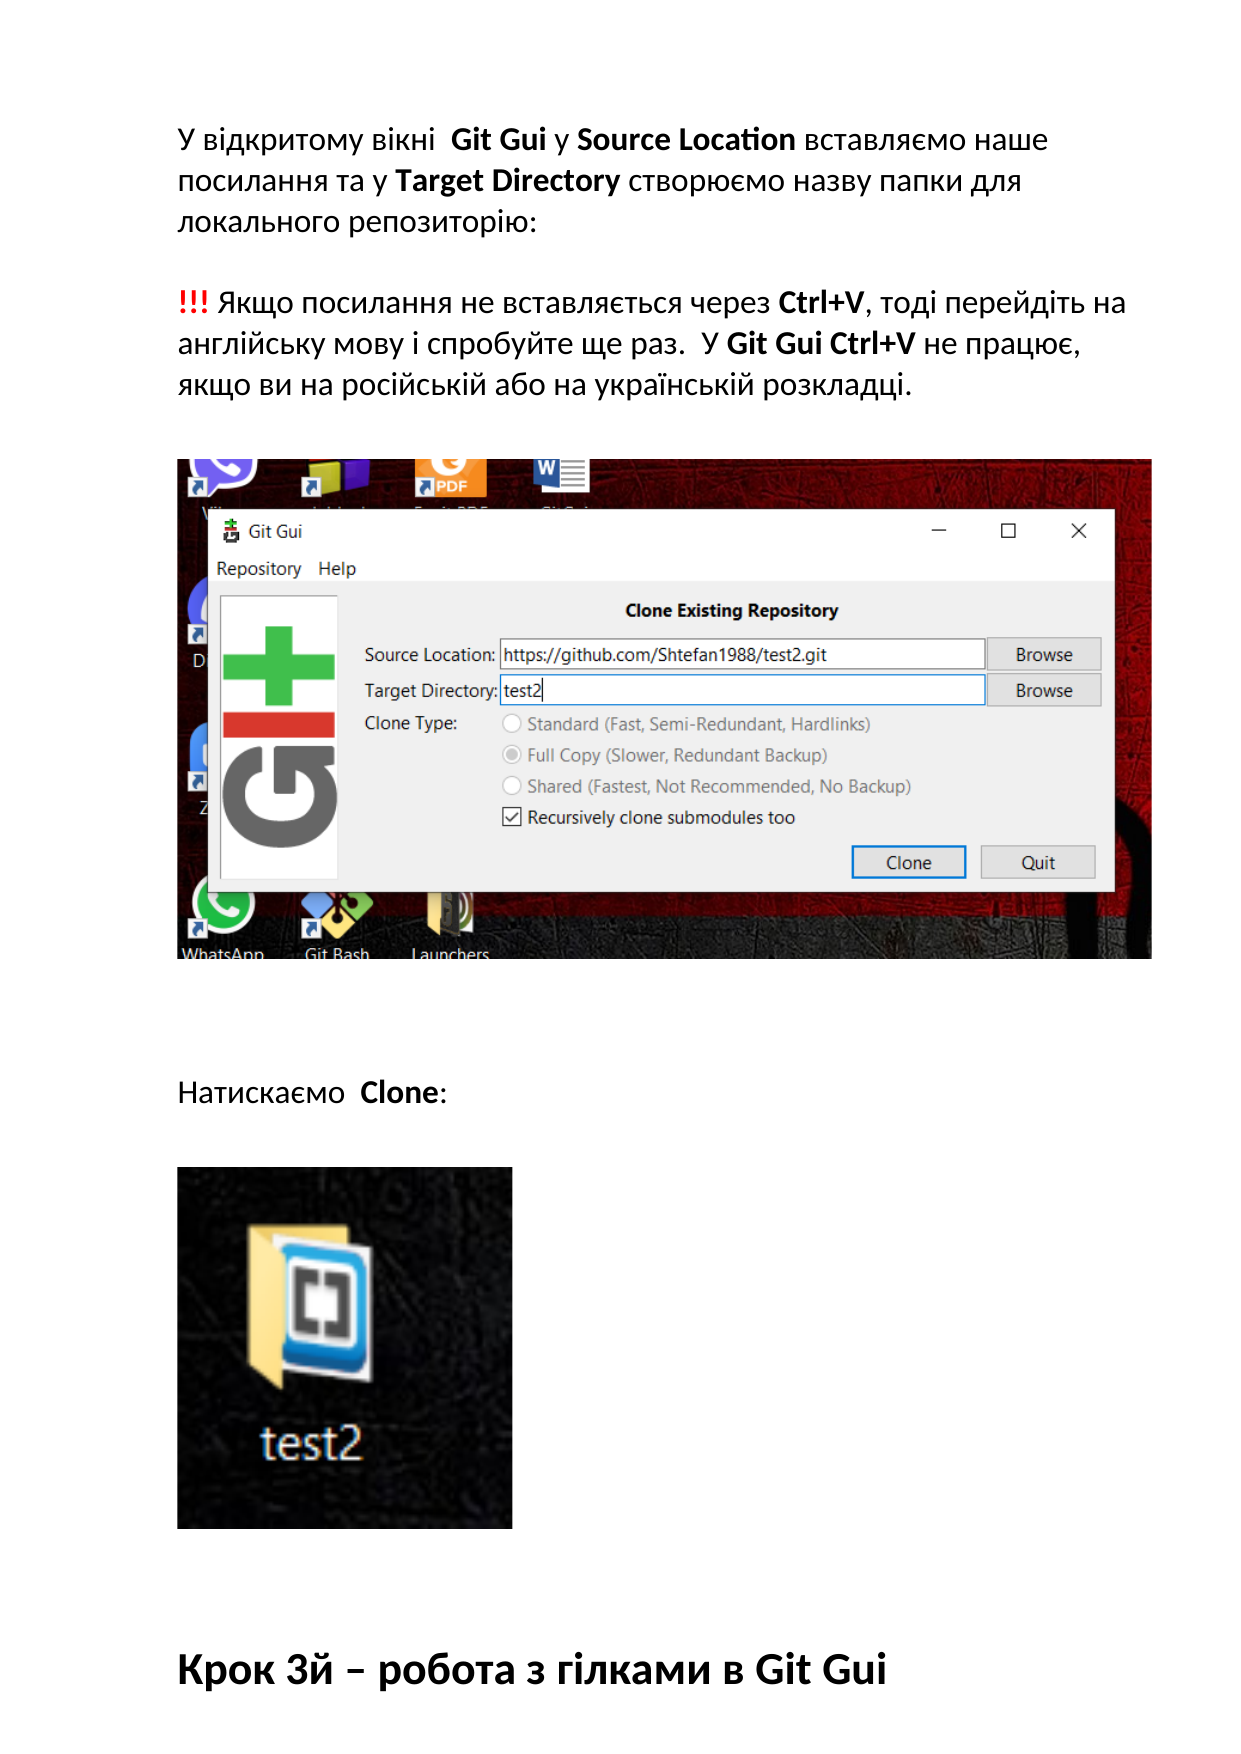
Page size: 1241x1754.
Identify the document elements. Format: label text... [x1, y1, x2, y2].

text У відкритому вікні Git Gui у Source Location вставляємо наше посилання та у Target Directory створюємо назву папки для локального репозиторію: [177, 118, 1152, 240]
text !!! Якщо посилання не вставляється через Ctrl+V, тоді перейдіть на англійську мову і спробуйте ще раз. У Git Gui Ctrl+V не працює, якщо ви на російській або на українській розкладці. [177, 281, 1152, 403]
picture [177, 1167, 513, 1529]
text Крок 3й – робота з гілками в Git Gui [177, 1640, 1152, 1696]
picture [177, 459, 1152, 959]
text Натискаємо Clone: [177, 1071, 1152, 1112]
